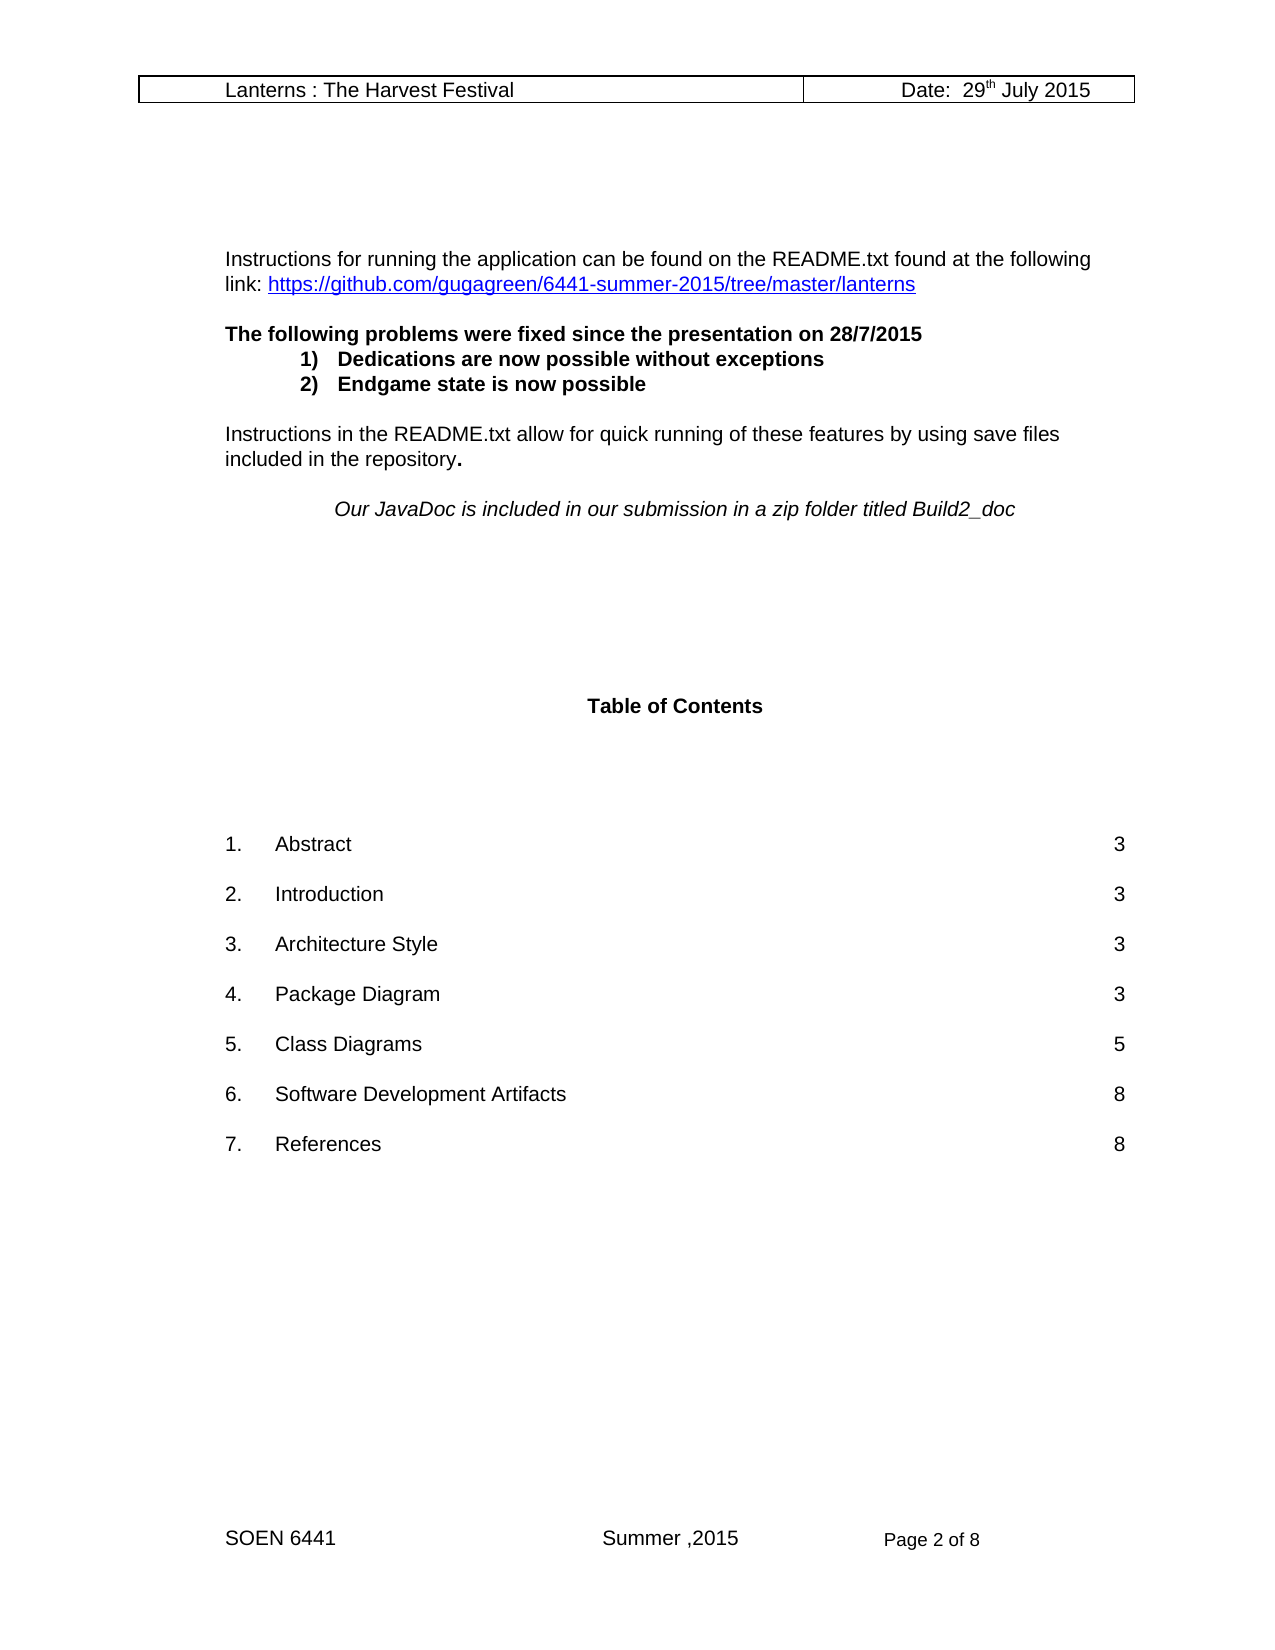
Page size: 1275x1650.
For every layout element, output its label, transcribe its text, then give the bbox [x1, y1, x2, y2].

text The following problems were fixed since the presentation on 28/7/2015 [150, 321, 1125, 346]
title Table of Contents [225, 694, 1125, 718]
list Dedications are now possible without exceptions [300, 346, 1125, 371]
text Instructions in the README.txt allow for quick running of these features by using save files included in the repository. [225, 421, 1125, 471]
text Instructions for running the application can be found on the README.txt found at the following link: https://github.com/gugagreen/6441-summer-2015/tree/master/lanterns [225, 246, 1125, 296]
list Endgame state is now possible [300, 371, 1125, 396]
text Our JavaDoc is included in our submission in a zip folder titled Build2_doc [225, 496, 1125, 521]
